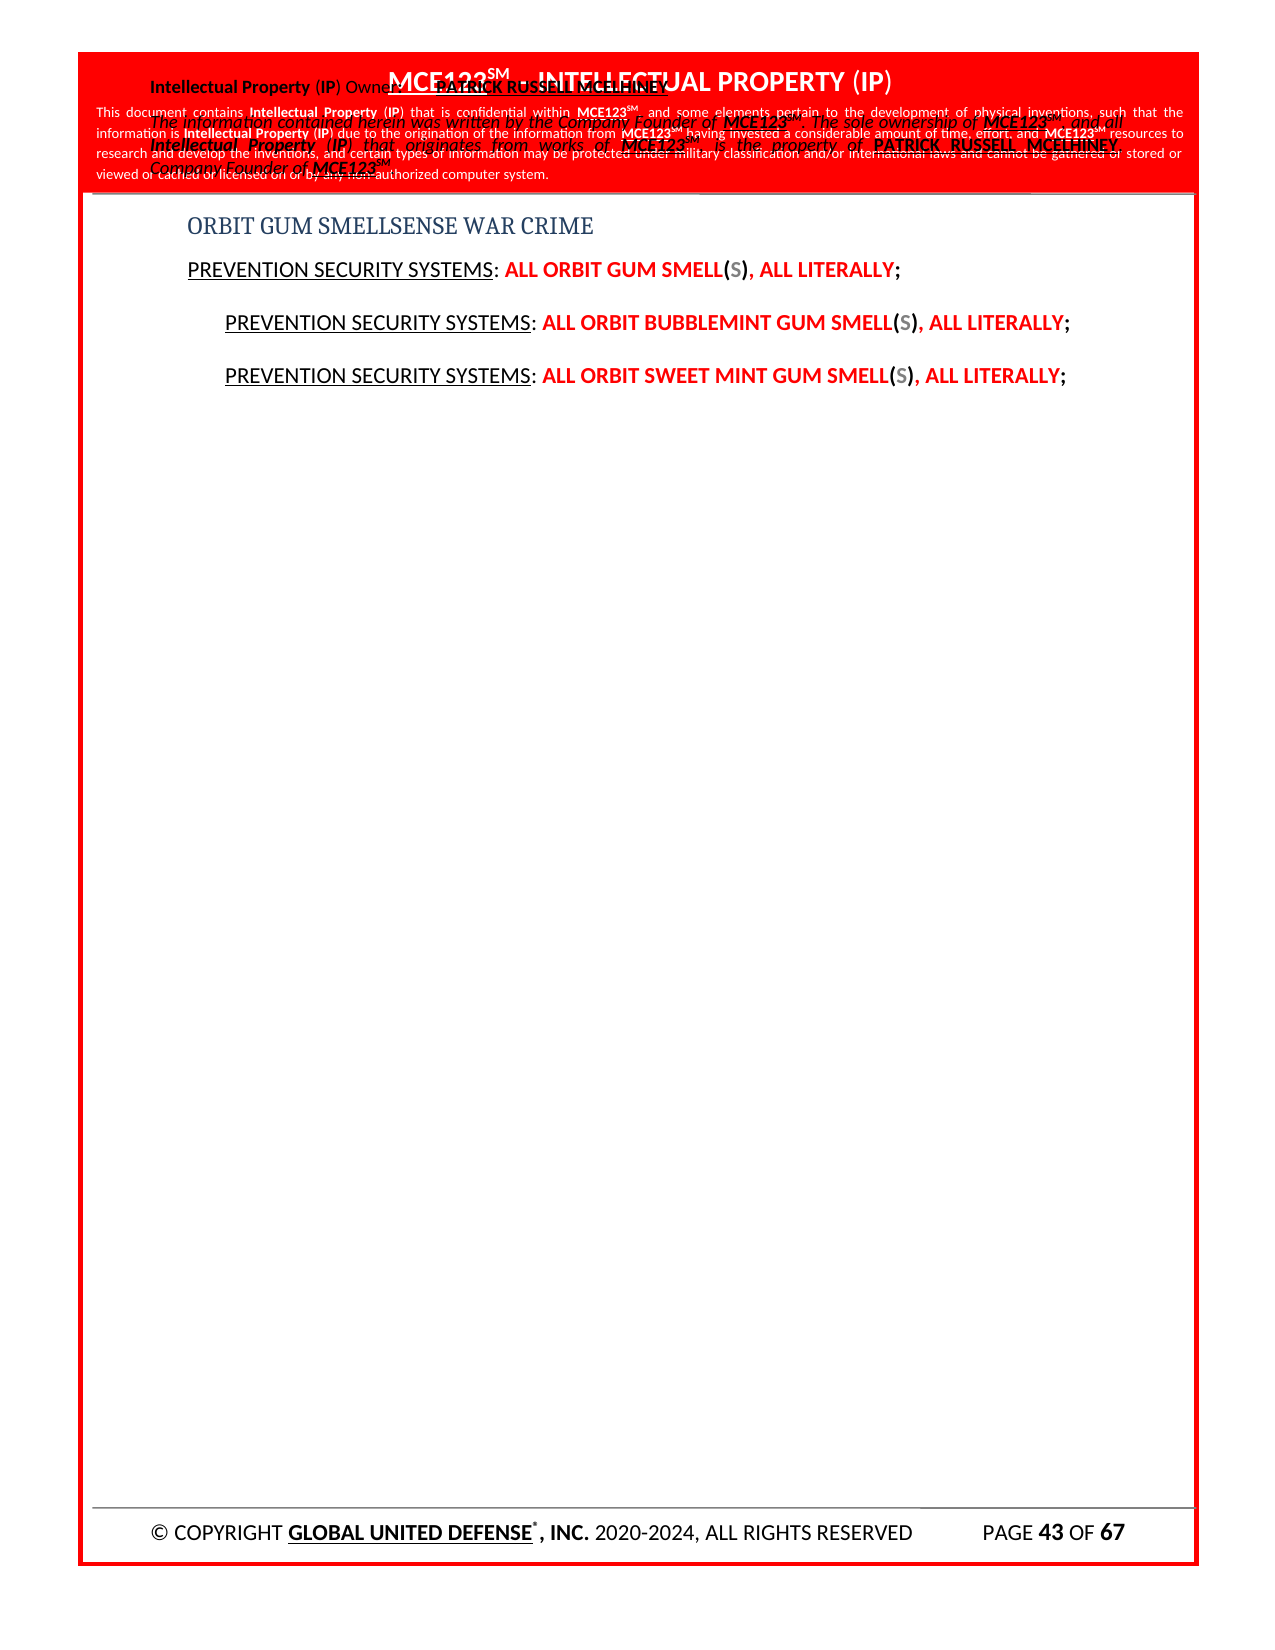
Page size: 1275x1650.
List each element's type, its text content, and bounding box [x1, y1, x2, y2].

subtitle ORBIT GUM SMELLSENSE WAR CRIME [187, 212, 1125, 240]
text PREVENTION SECURITY SYSTEMS: ALL ORBIT BUBBLEMINT GUM SMELL(S), ALL LITERALLY; [225, 308, 1125, 336]
text PREVENTION SECURITY SYSTEMS: ALL ORBIT GUM SMELL(S), ALL LITERALLY; [187, 255, 1125, 283]
text PREVENTION SECURITY SYSTEMS: ALL ORBIT SWEET MINT GUM SMELL(S), ALL LITERALLY; [225, 361, 1125, 389]
